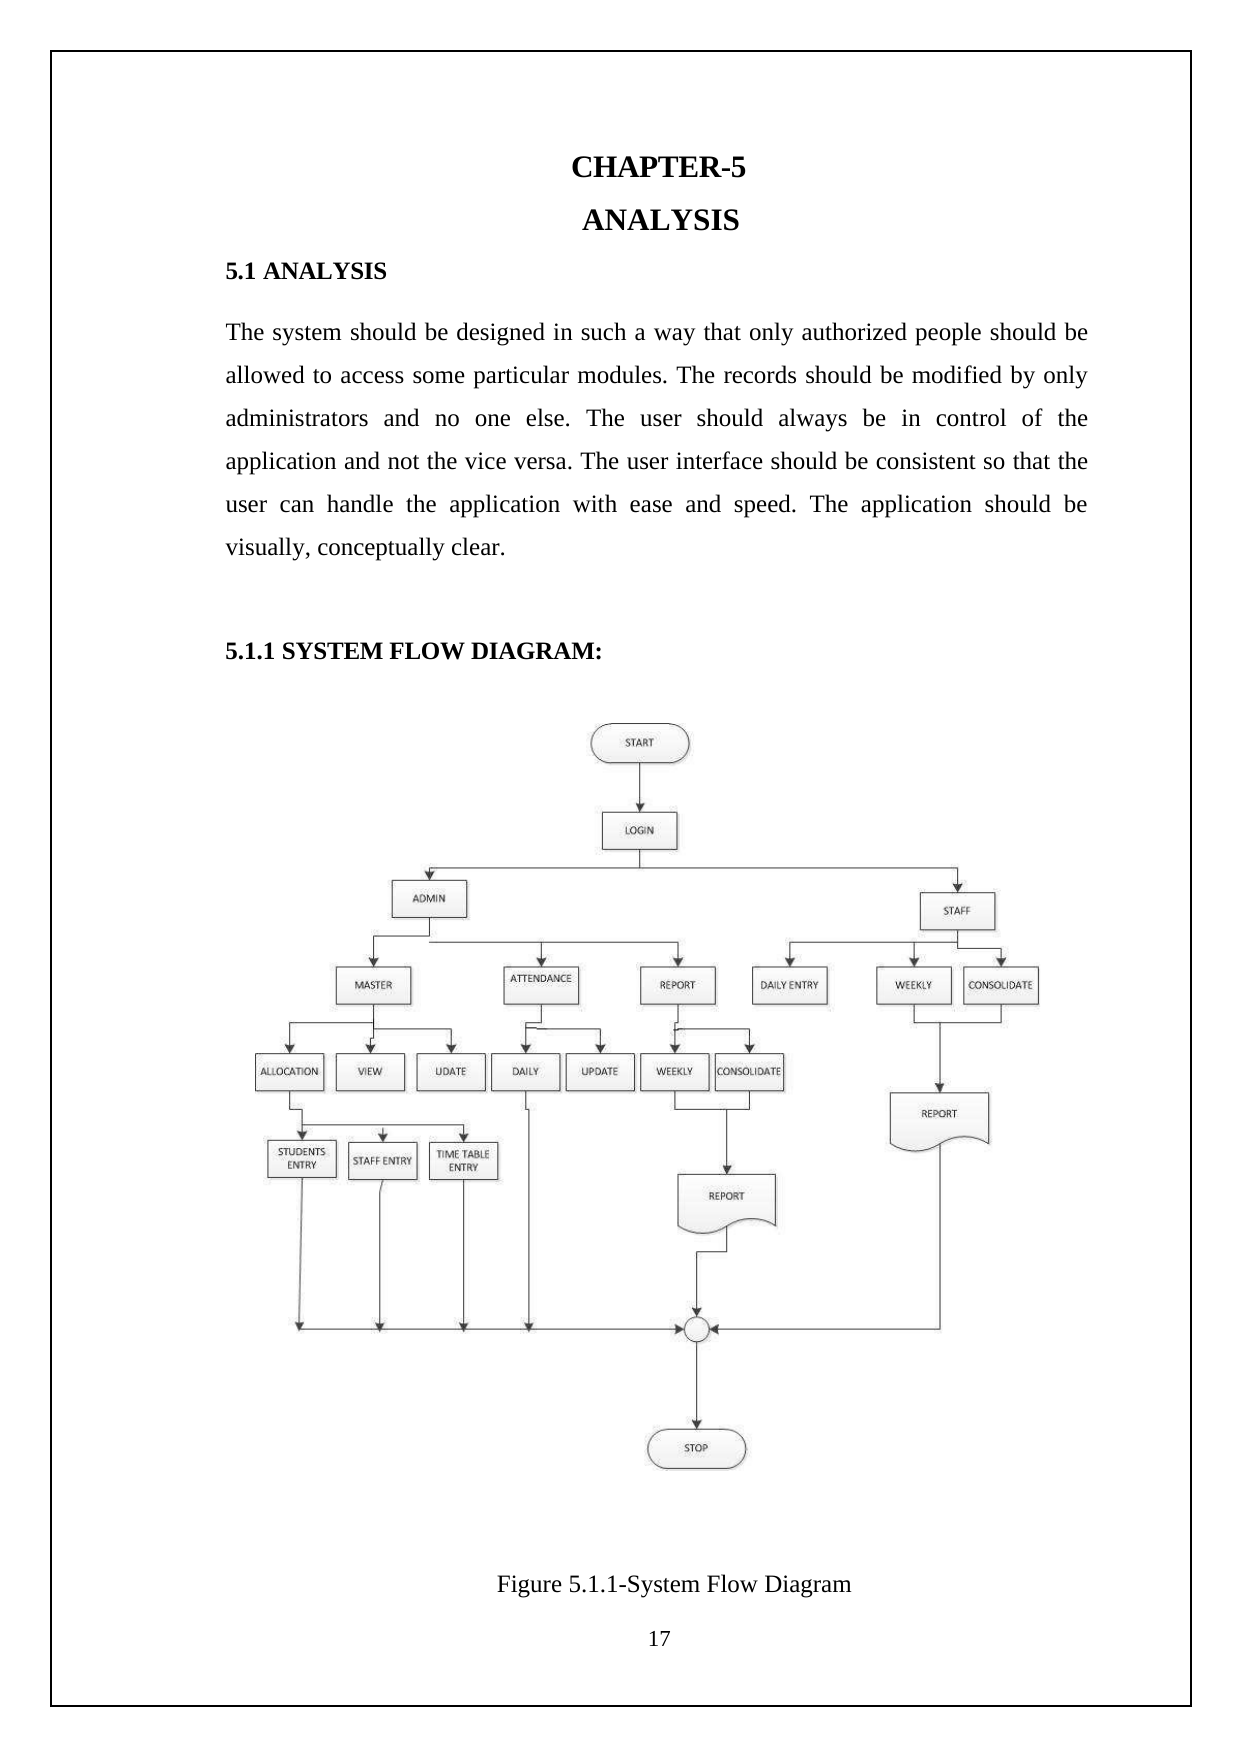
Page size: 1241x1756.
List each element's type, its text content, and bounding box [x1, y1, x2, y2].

text Figure 5.1.1-System Flow Diagram [497, 1569, 1119, 1598]
picture [255, 723, 1041, 1471]
subtitle SYSTEM FLOW DIAGRAM: [225, 636, 1119, 665]
list ANALYSIS [225, 256, 388, 285]
text The system should be designed in such a way that only authorized people should be allowed to access some particular modules. The records should be modified by only administrators and no one else. The user should always be in control of the application and not the vice versa. The user interface should be consistent so that the user can handle the application with ease and speed. The application should be visually, conceptually clear. [225, 317, 1089, 561]
subtitle CHAPTER-5 ANALYSIS [571, 148, 748, 237]
